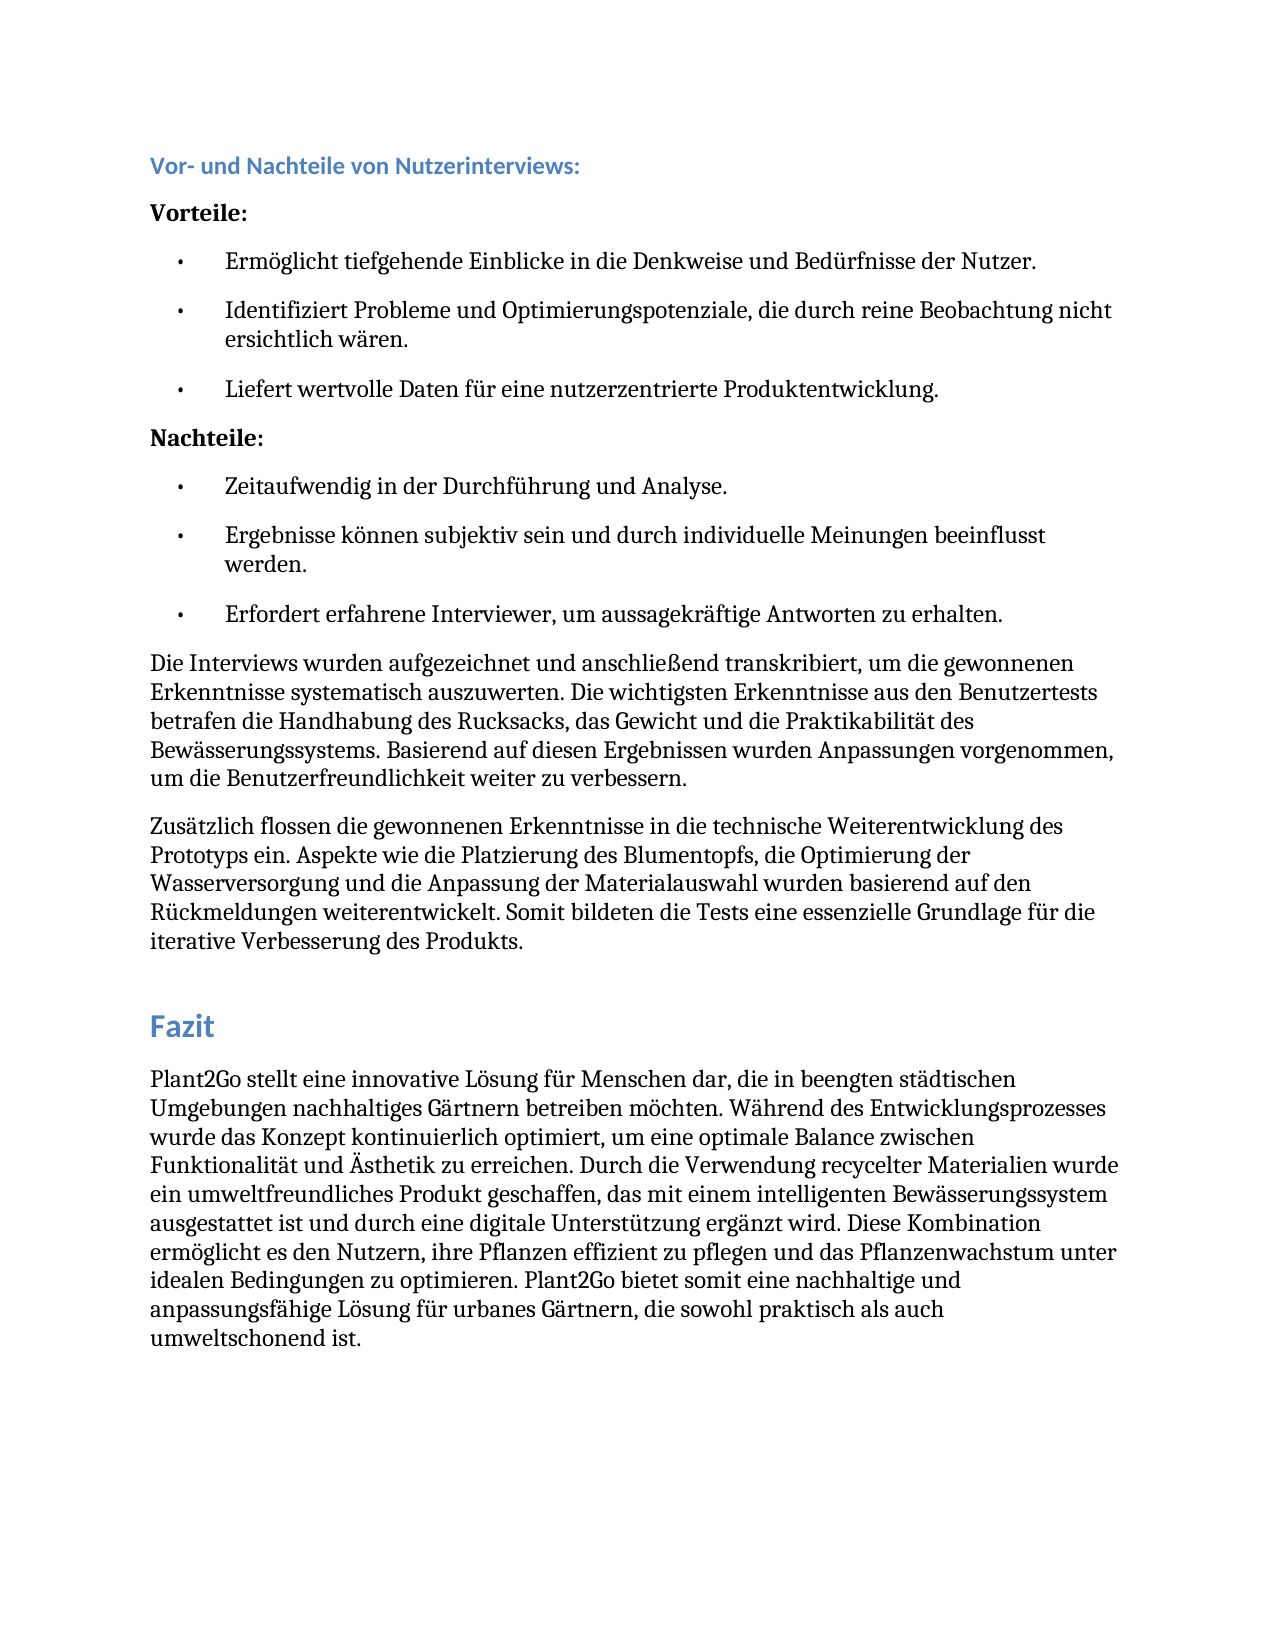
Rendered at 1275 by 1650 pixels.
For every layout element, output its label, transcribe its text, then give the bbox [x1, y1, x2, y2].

list Identifiziert Probleme und Optimierungspotenziale, die durch reine Beobachtung nicht ersichtlich wären. [175, 296, 1125, 354]
subtitle Vor- und Nachteile von Nutzerinterviews: [150, 150, 1125, 181]
list Ermöglicht tiefgehende Einblicke in die Denkweise und Bedürfnisse der Nutzer. [175, 247, 1125, 276]
list Liefert wertvolle Daten für eine nutzerzentrierte Produktentwicklung. [175, 375, 1125, 403]
text Plant2Go stellt eine innovative Lösung für Menschen dar, die in beengten städtischen Umgebungen nachhaltiges Gärtnern betreiben möchten. Während des Entwicklungsprozesses wurde das Konzept kontinuierlich optimiert, um eine optimale Balance zwischen Funktionalität und Ästhetik zu erreichen. Durch die Verwendung recycelter Materialien wurde ein umweltfreundliches Produkt geschaffen, das mit einem intelligenten Bewässerungssystem ausgestattet ist und durch eine digitale Unterstützung ergänzt wird. Diese Kombination ermöglicht es den Nutzern, ihre Pflanzen effizient zu pflegen und das Pflanzenwachstum unter idealen Bedingungen zu optimieren. Plant2Go bietet somit eine nachhaltige und anpassungsfähige Lösung für urbanes Gärtnern, die sowohl praktisch als auch umweltschonend ist. [150, 1065, 1125, 1352]
text Die Interviews wurden aufgezeichnet und anschließend transkribiert, um die gewonnenen Erkenntnisse systematisch auszuwerten. Die wichtigsten Erkenntnisse aus den Benutzertests betrafen die Handhabung des Rucksacks, das Gewicht und die Praktikabilität des Bewässerungssystems. Basierend auf diesen Ergebnissen wurden Anpassungen vorgenommen, um die Benutzerfreundlichkeit weiter zu verbessern. [150, 649, 1125, 793]
text Nachteile: [150, 424, 1125, 453]
text Zusätzlich flossen die gewonnenen Erkenntnisse in die technische Weiterentwicklung des Prototyps ein. Aspekte wie die Platzierung des Blumentopfs, die Optimierung der Wasserversorgung und die Anpassung der Materialauswahl wurden basierend auf den Rückmeldungen weiterentwickelt. Somit bildeten die Tests eine essenzielle Grundlage für die iterative Verbesserung des Produkts. [150, 812, 1125, 956]
list Erfordert erfahrene Interviewer, um aussagekräftige Antworten zu erhalten. [175, 600, 1125, 628]
list Ergebnisse können subjektiv sein und durch individuelle Meinungen beeinflusst werden. [175, 521, 1125, 579]
subtitle Fazit [150, 1006, 1125, 1046]
list Zeitaufwendig in der Durchführung und Analyse. [175, 472, 1125, 501]
text Vorteile: [150, 199, 1125, 228]
